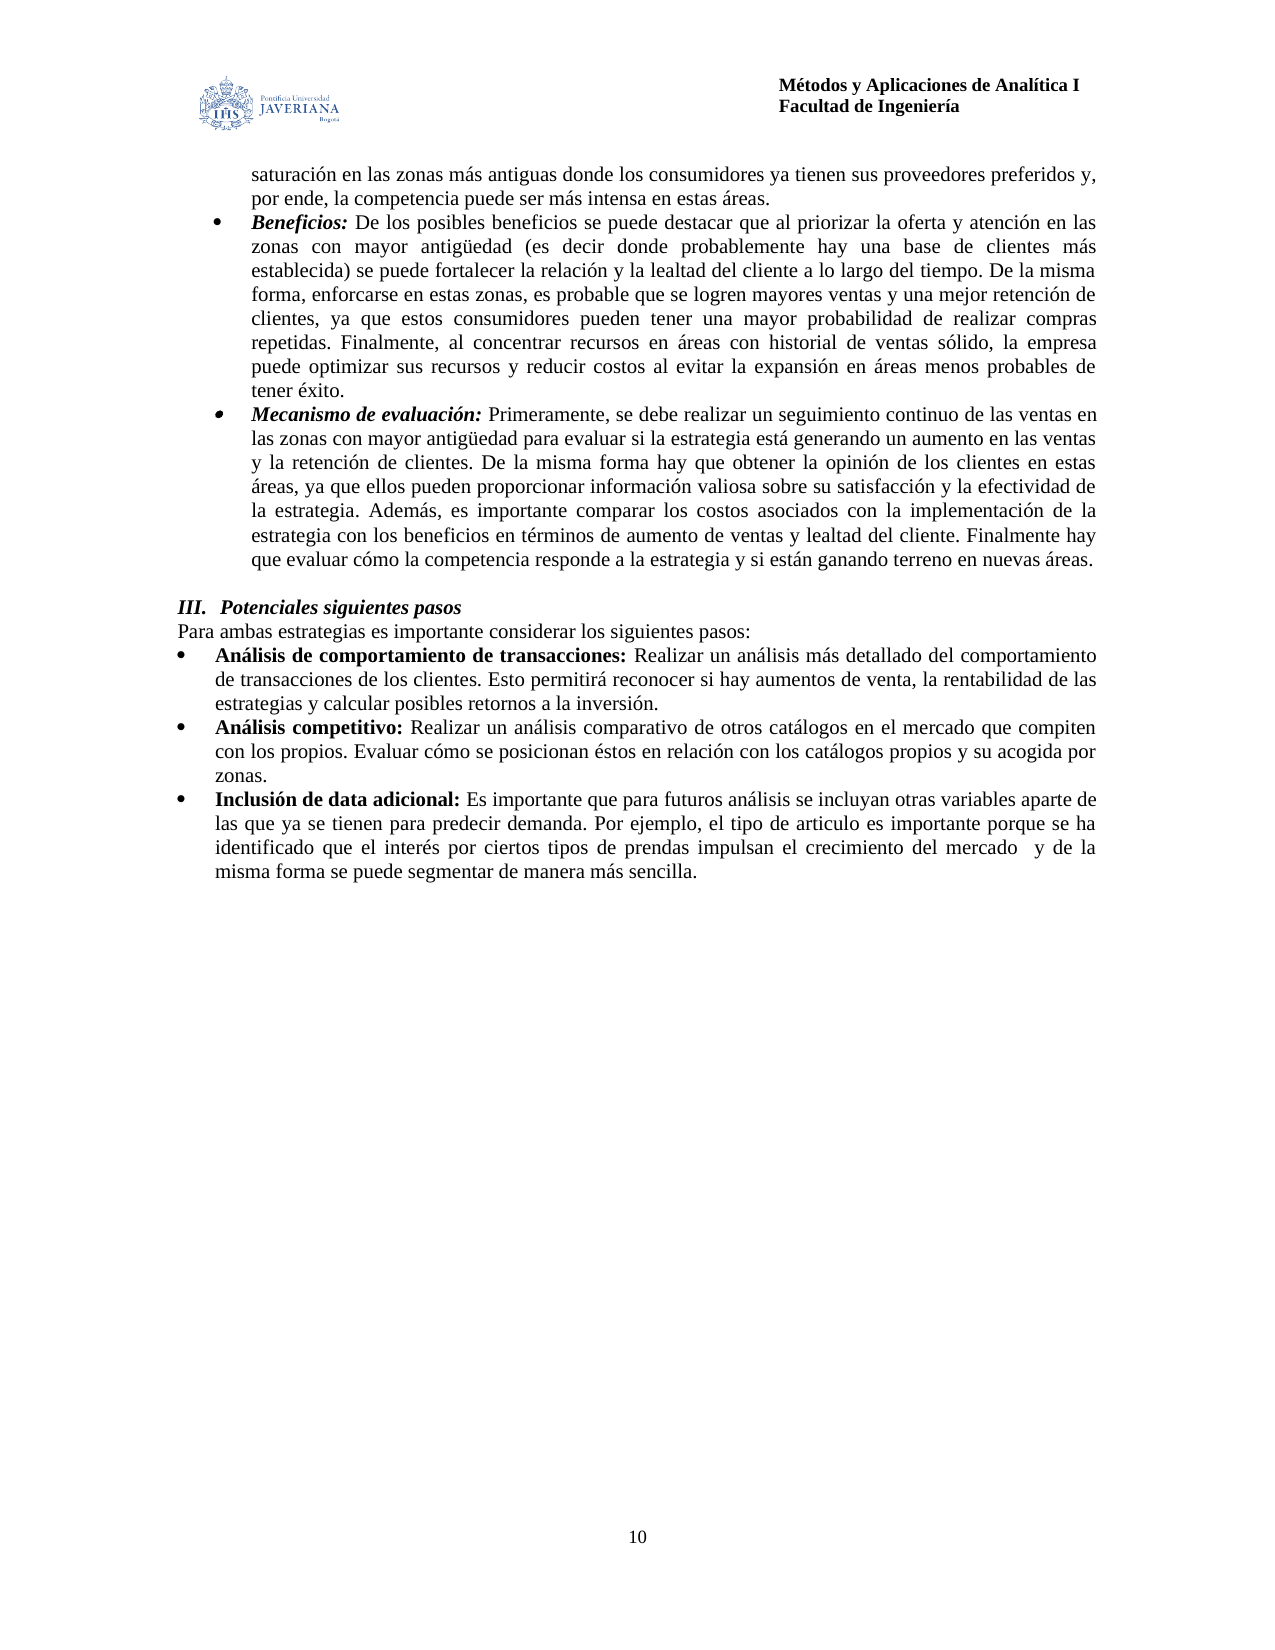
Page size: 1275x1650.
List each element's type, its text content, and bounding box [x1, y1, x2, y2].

list Análisis de comportamiento de transacciones: Realizar un análisis más detallado del comportamiento de transacciones de los clientes. Esto permitirá reconocer si hay aumentos de venta, la rentabilidad de las estrategias y calcular posibles retornos a la inversión. [177, 643, 1098, 715]
text Para ambas estrategias es importante considerar los siguientes pasos: [177, 619, 1098, 643]
list Beneficios: De los posibles beneficios se puede destacar que al priorizar la oferta y atención en las zonas con mayor antigüedad (es decir donde probablemente hay una base de clientes más establecida) se puede fortalecer la relación y la lealtad del cliente a lo largo del tiempo. De la misma forma, enforcarse en estas zonas, es probable que se logren mayores ventas y una mejor retención de clientes, ya que estos consumidores pueden tener una mayor probabilidad de realizar compras repetidas. Finalmente, al concentrar recursos en áreas con historial de ventas sólido, la empresa puede optimizar sus recursos y reducir costos al evitar la expansión en áreas menos probables de tener éxito. [213, 210, 1098, 402]
list Inclusión de data adicional: Es importante que para futuros análisis se incluyan otras variables aparte de las que ya se tienen para predecir demanda. Por ejemplo, el tipo de articulo es importante porque se ha identificado que el interés por ciertos tipos de prendas impulsan el crecimiento del mercado y de la misma forma se puede segmentar de manera más sencilla. [177, 787, 1098, 883]
picture [188, 73, 349, 133]
list Mecanismo de evaluación: Primeramente, se debe realizar un seguimiento continuo de las ventas en las zonas con mayor antigüedad para evaluar si la estrategia está generando un aumento en las ventas y la retención de clientes. De la misma forma hay que obtener la opinión de los clientes en estas áreas, ya que ellos pueden proporcionar información valiosa sobre su satisfacción y la efectividad de la estrategia. Además, es importante comparar los costos asociados con la implementación de la estrategia con los beneficios en términos de aumento de ventas y lealtad del cliente. Finalmente hay que evaluar cómo la competencia responde a la estrategia y si están ganando terreno en nuevas áreas. [213, 402, 1098, 571]
subtitle Potenciales siguientes pasos [177, 595, 1098, 619]
list Análisis competitivo: Realizar un análisis comparativo de otros catálogos en el mercado que compiten con los propios. Evaluar cómo se posicionan éstos en relación con los catálogos propios y su acogida por zonas. [177, 715, 1098, 787]
